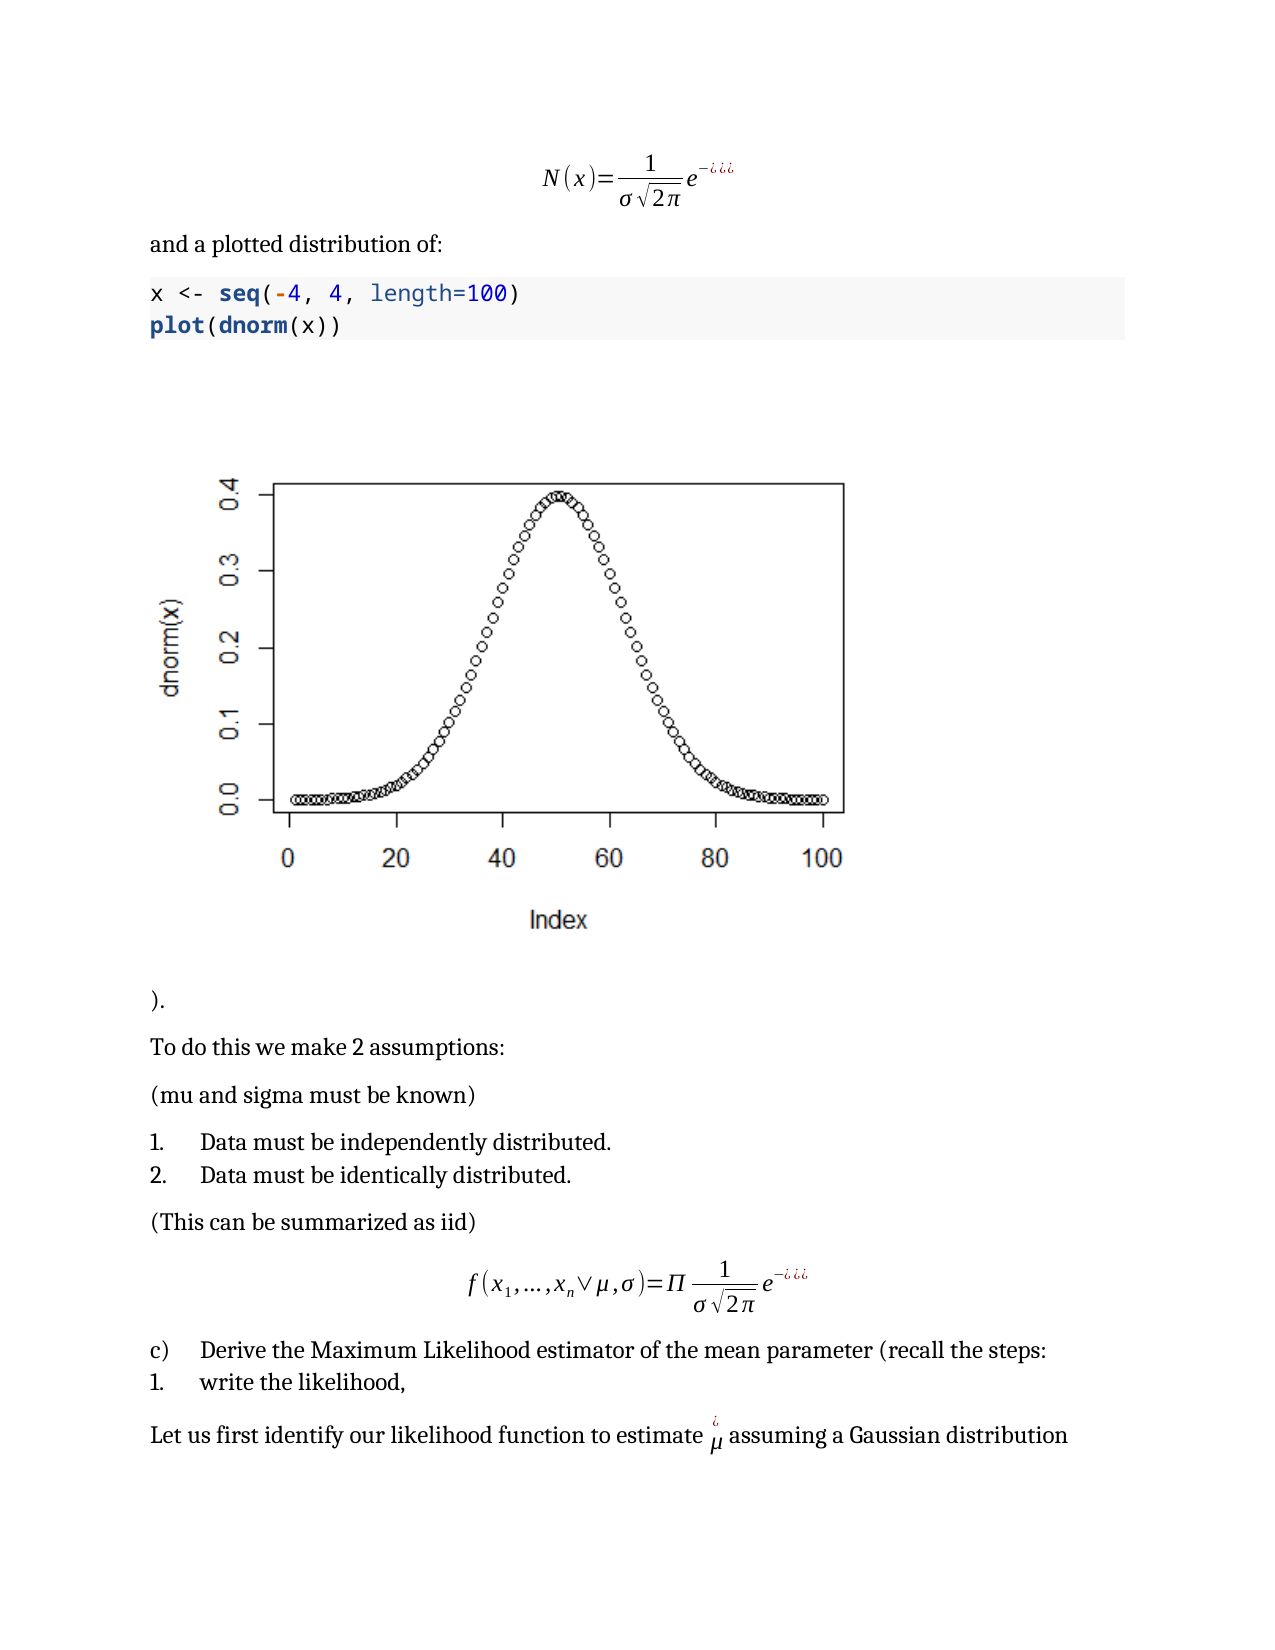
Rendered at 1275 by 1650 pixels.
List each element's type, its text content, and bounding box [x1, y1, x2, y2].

list write the likelihood, [150, 1368, 1125, 1397]
text and a plotted distribution of: [150, 230, 1125, 258]
text x <- seq(-4, 4, length=100) plot(dnorm(x)) [150, 277, 1125, 340]
picture [150, 360, 908, 967]
text ). [150, 986, 1125, 1014]
text To do this we make 2 assumptions: [150, 1033, 1125, 1062]
list Data must be identically distributed. [150, 1161, 1125, 1189]
text (This can be summarized as iid) [150, 1208, 1125, 1237]
list Derive the Maximum Likelihood estimator of the mean parameter (recall the steps: [150, 1336, 1125, 1364]
list Data must be independently distributed. [150, 1128, 1125, 1157]
text Let us first identify our likelihood function to estimate assuming a Gaussian distribution [150, 1416, 1125, 1455]
text (mu and sigma must be known) [150, 1081, 1125, 1109]
